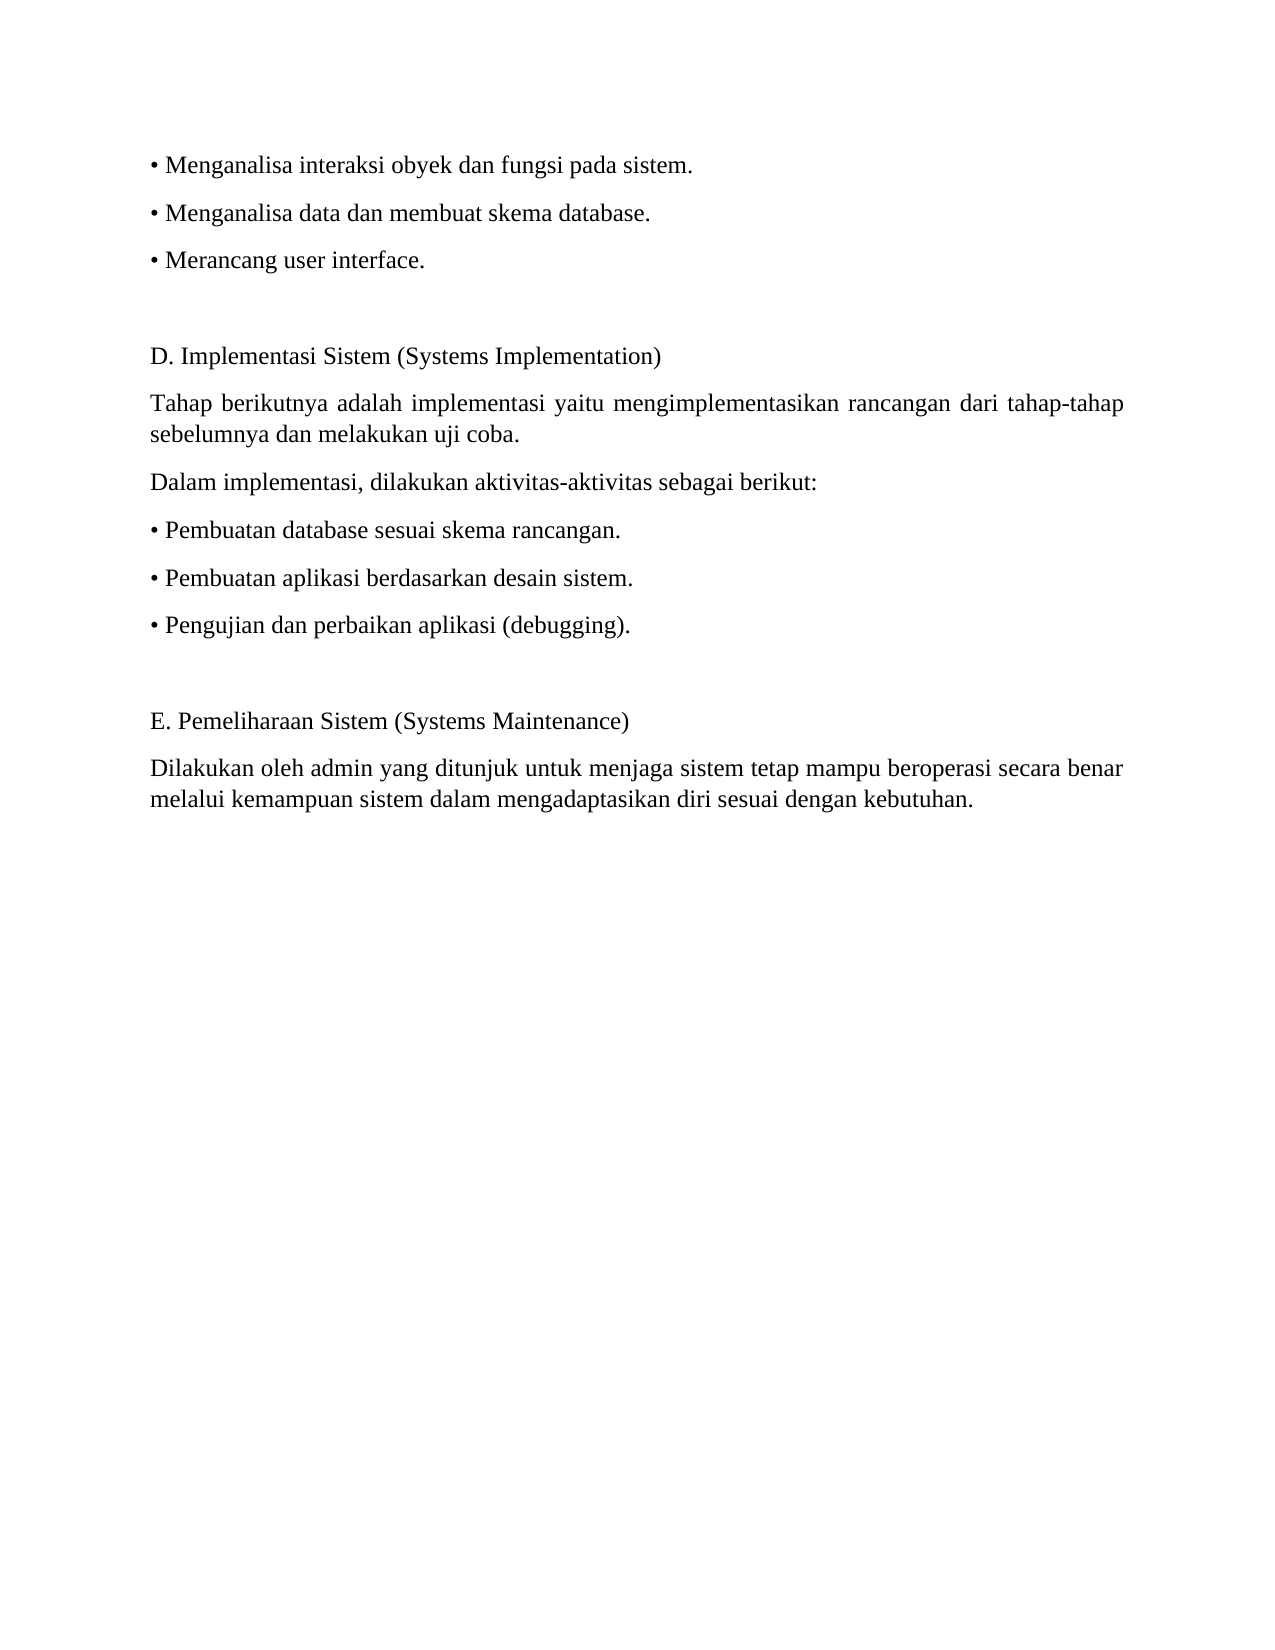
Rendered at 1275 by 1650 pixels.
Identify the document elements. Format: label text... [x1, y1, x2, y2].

text D. Implementasi Sistem (Systems Implementation) [150, 341, 1125, 369]
text E. Pemeliharaan Sistem (Systems Maintenance) [150, 706, 1125, 734]
text • Pembuatan aplikasi berdasarkan desain sistem. [150, 563, 1125, 591]
text • Menganalisa interaksi obyek dan fungsi pada sistem. [150, 150, 1125, 179]
text • Pembuatan database sesuai skema rancangan. [150, 515, 1125, 544]
text Tahap berikutnya adalah implementasi yaitu mengimplementasikan rancangan dari tahap-tahap sebelumnya dan melakukan uji coba. [150, 388, 1125, 448]
text Dalam implementasi, dilakukan aktivitas-aktivitas sebagai berikut: [150, 467, 1125, 496]
text • Pengujian dan perbaikan aplikasi (debugging). [150, 610, 1125, 639]
text Dilakukan oleh admin yang ditunjuk untuk menjaga sistem tetap mampu beroperasi secara benar melalui kemampuan sistem dalam mengadaptasikan diri sesuai dengan kebutuhan. [150, 753, 1125, 813]
text • Menganalisa data dan membuat skema database. [150, 198, 1125, 226]
text • Merancang user interface. [150, 245, 1125, 274]
